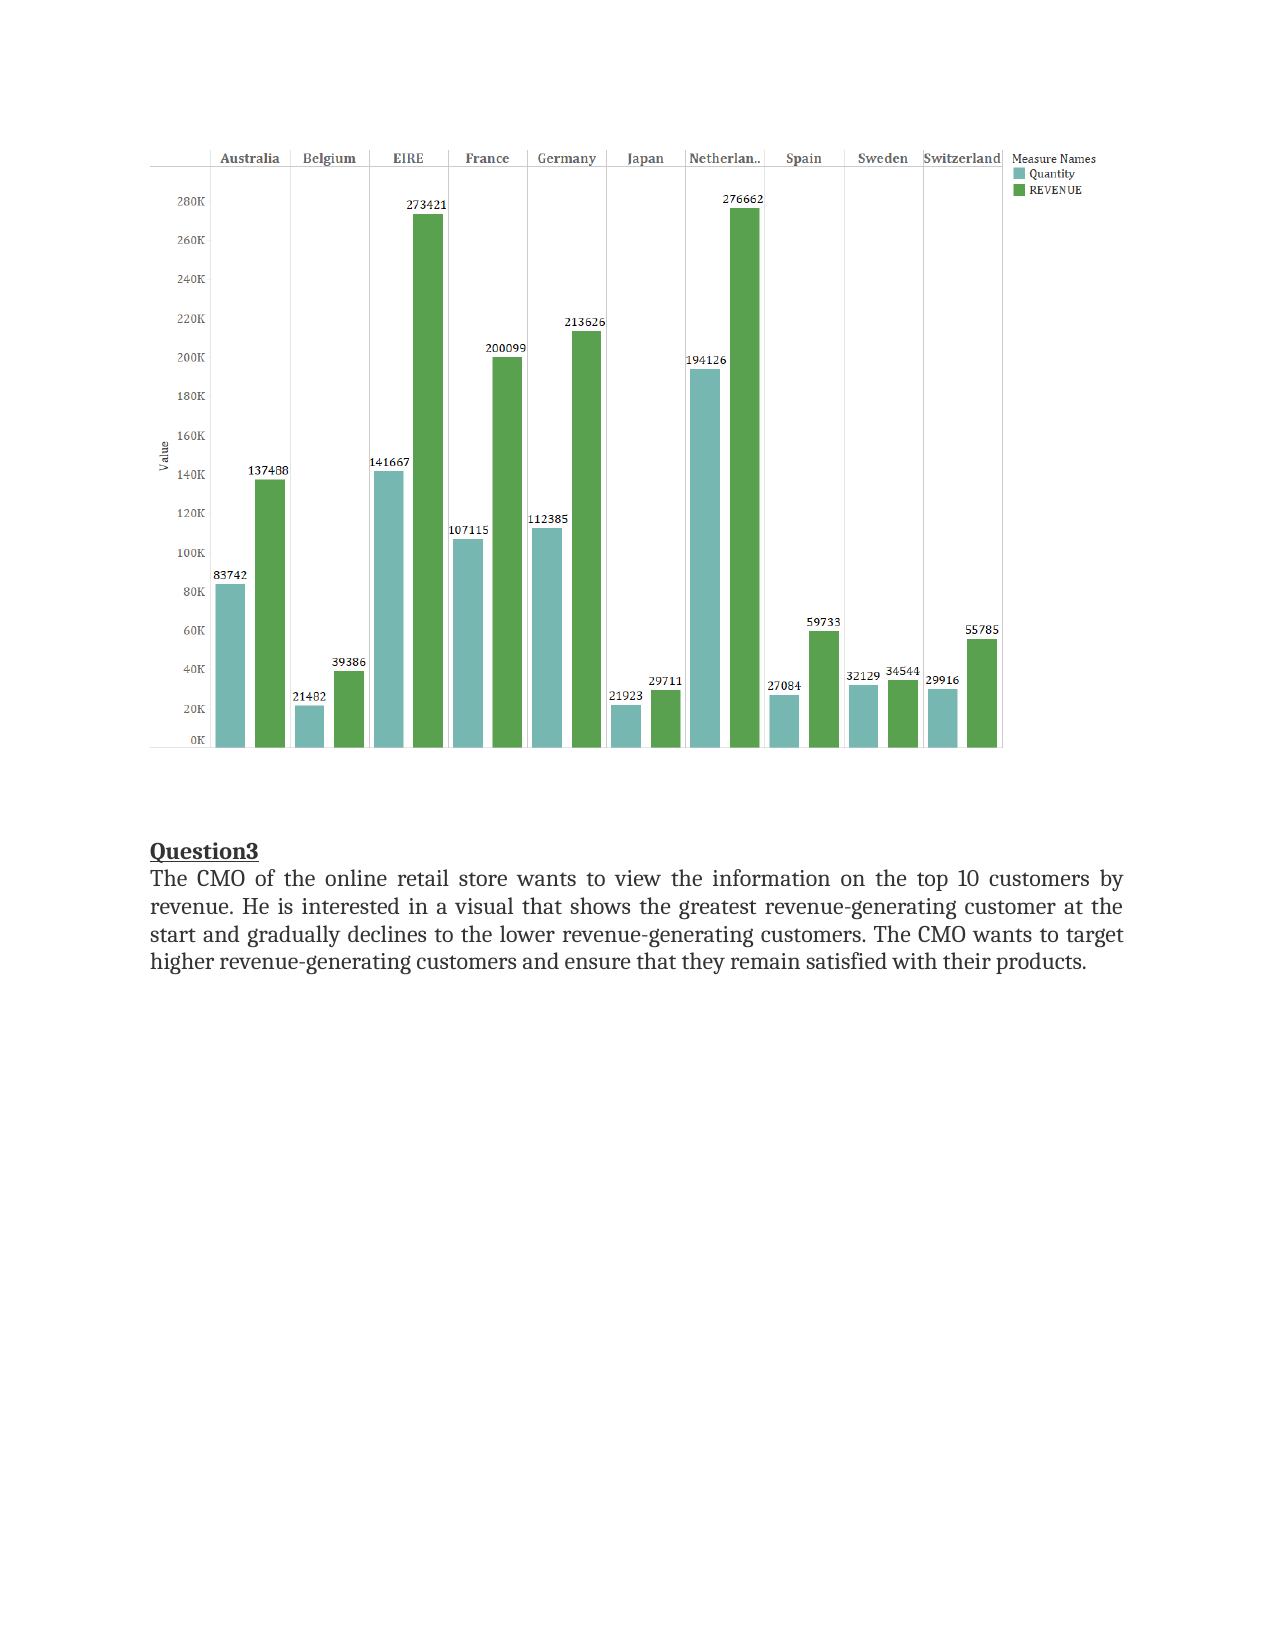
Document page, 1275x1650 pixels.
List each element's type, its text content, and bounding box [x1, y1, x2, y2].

text Question3 The CMO of the online retail store wants to view the information on the top 10 customers by revenue. He is interested in a visual that shows the greatest revenue-generating customer at the start and gradually declines to the lower revenue-generating customers. The CMO wants to target higher revenue-generating customers and ensure that they remain satisfied with their products. [150, 838, 1125, 976]
picture [150, 150, 1125, 748]
